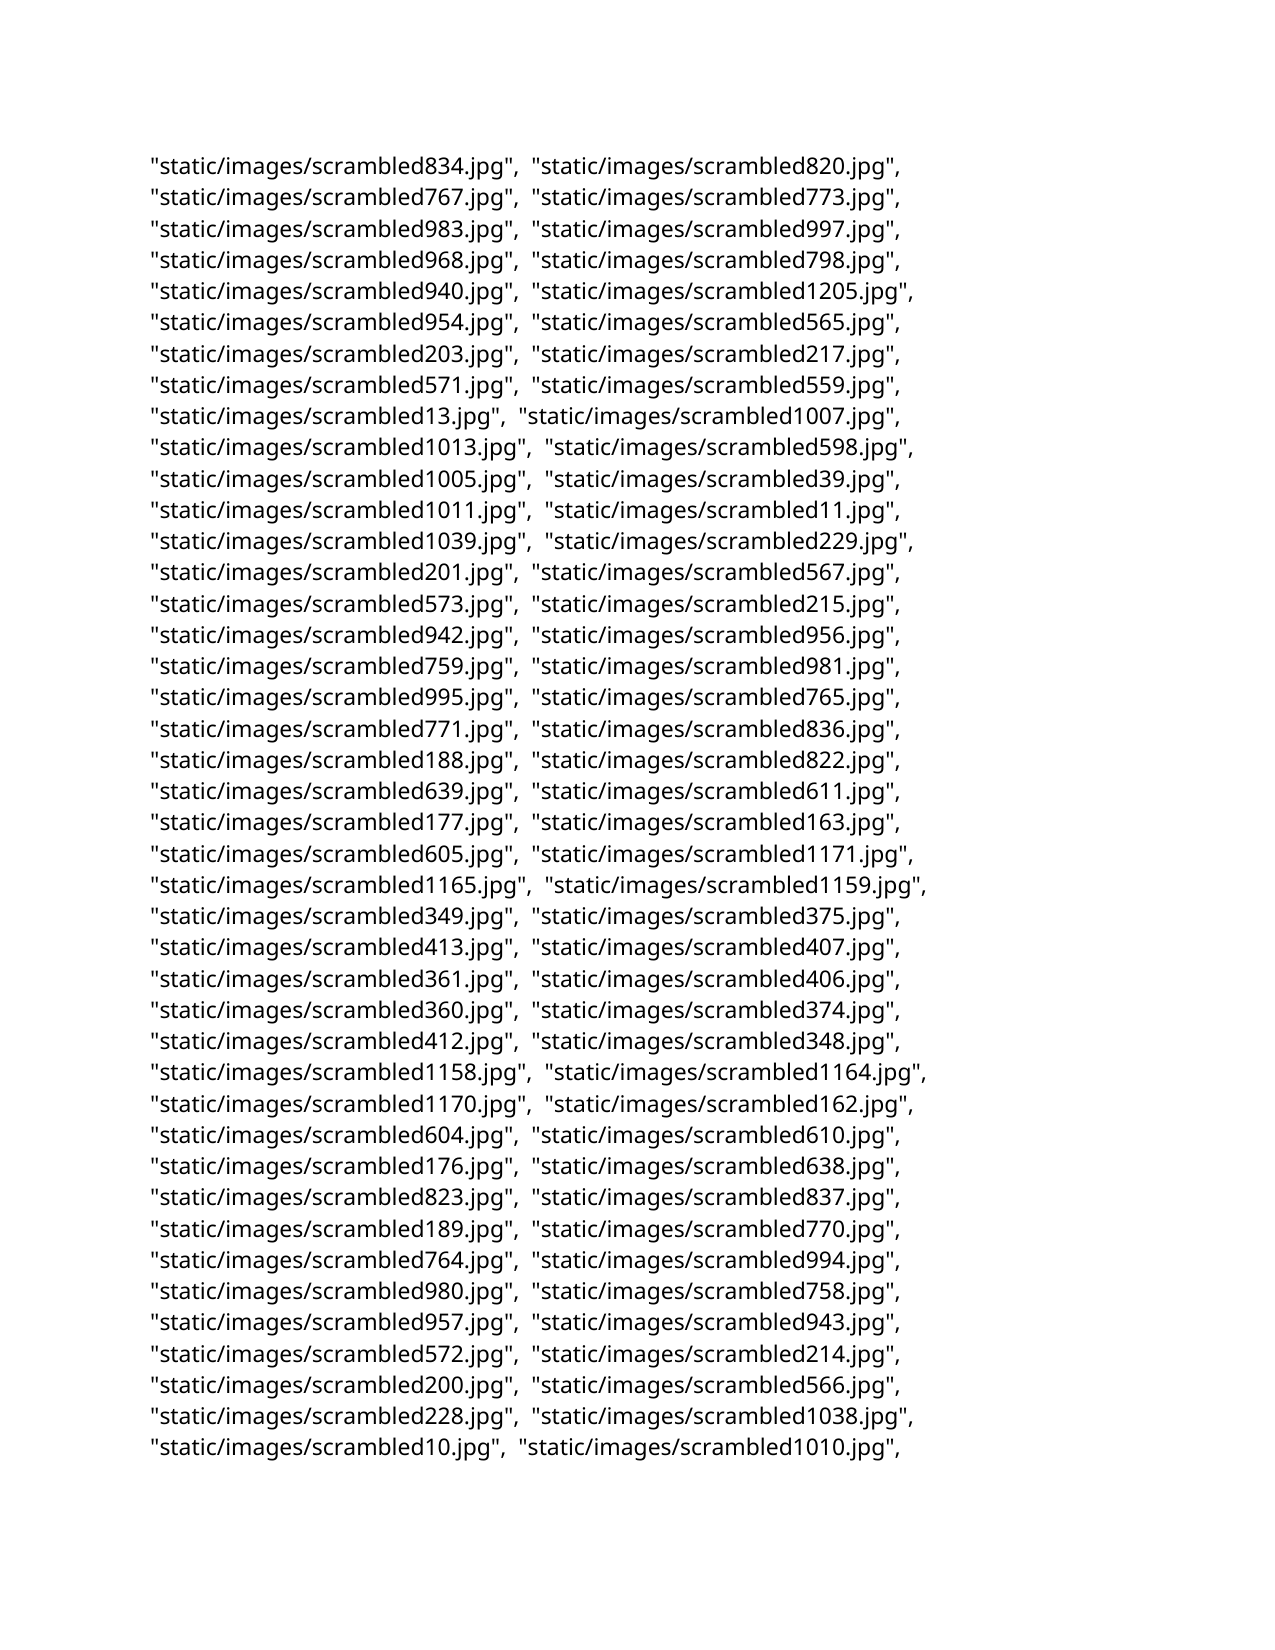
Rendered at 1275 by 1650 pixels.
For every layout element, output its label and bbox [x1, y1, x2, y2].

text [150, 150, 1125, 1462]
